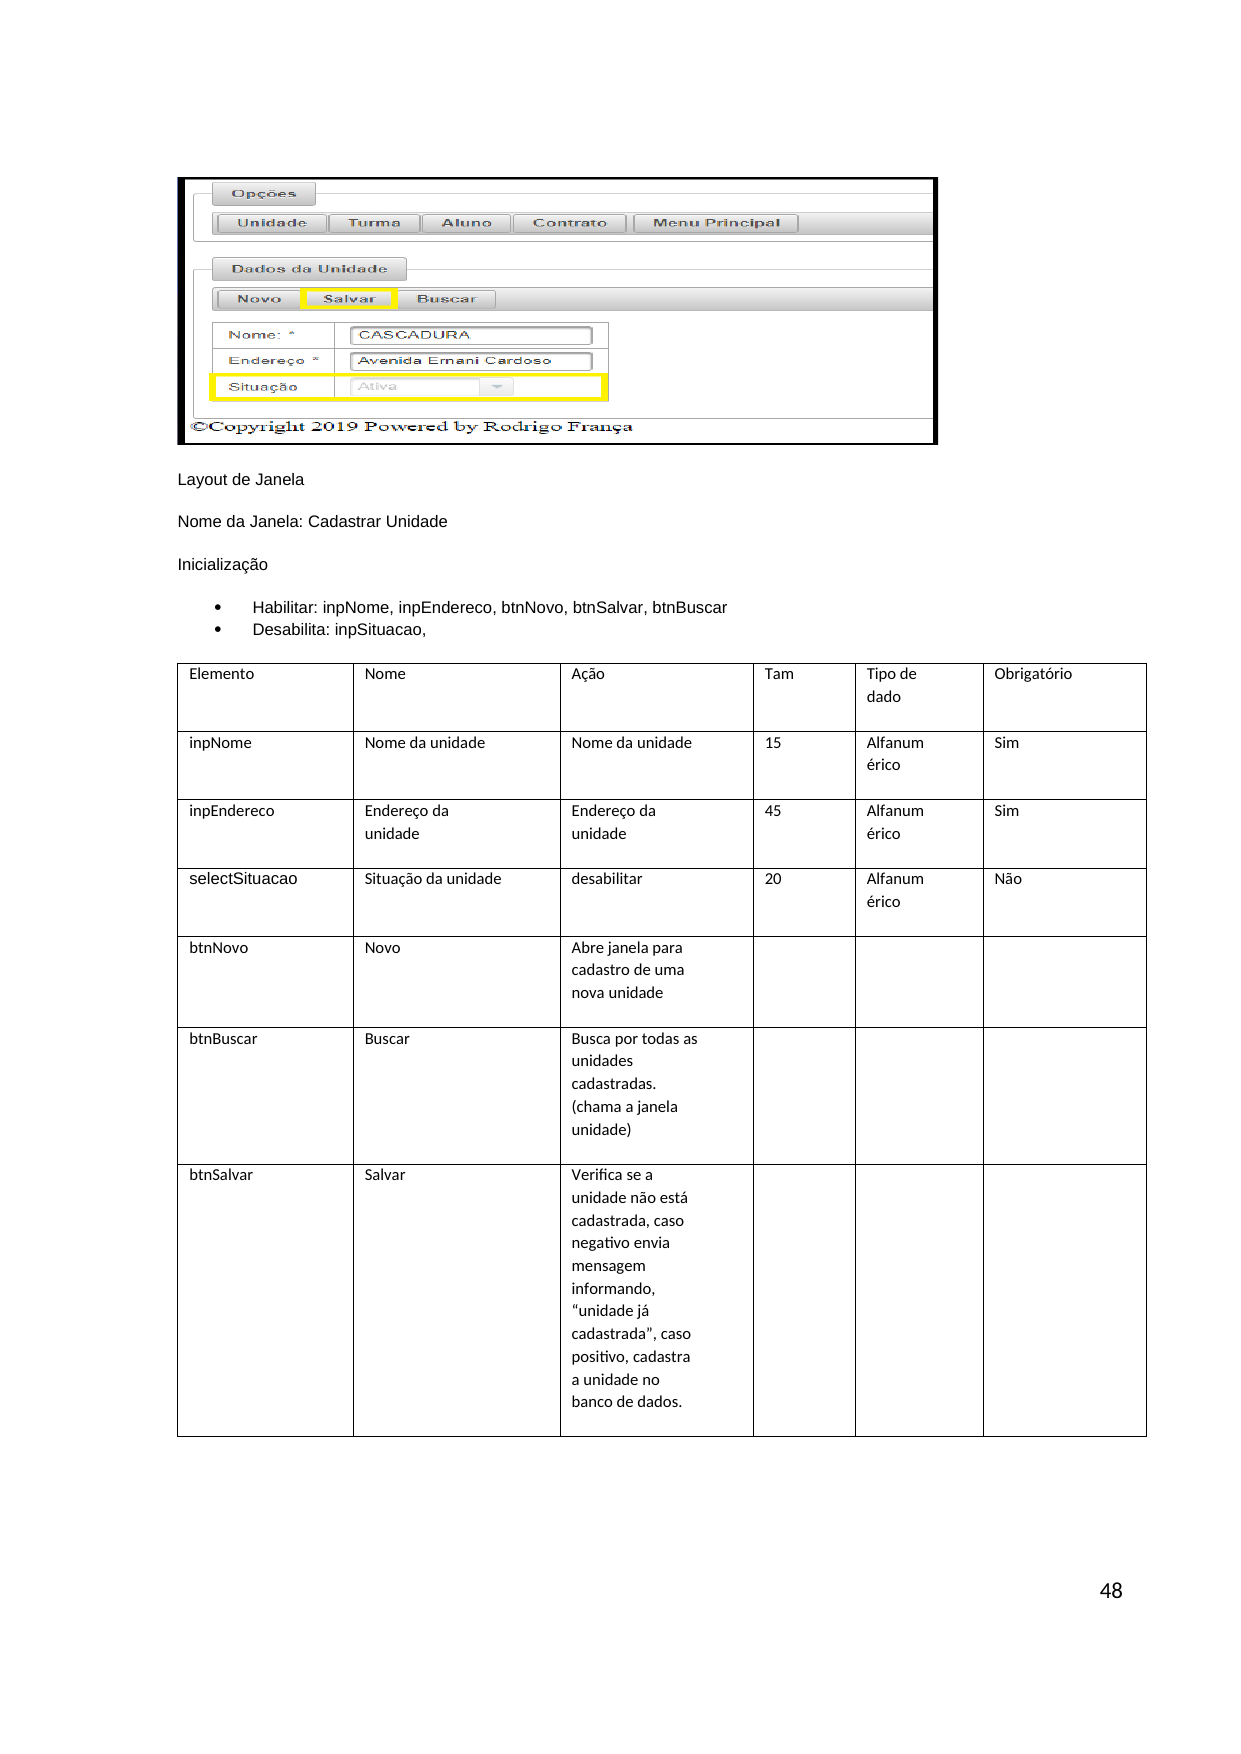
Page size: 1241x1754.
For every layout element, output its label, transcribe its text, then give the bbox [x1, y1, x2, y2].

table_cell 15 [754, 732, 855, 799]
table_cell Alfanumérico [856, 732, 983, 799]
table_cell selectSituacao [178, 869, 353, 936]
table_cell Endereço da unidade [354, 800, 560, 868]
table_cell btnNovo [178, 937, 353, 1027]
table_header Tipo de dado [856, 664, 983, 731]
table_cell btnSalvar [178, 1165, 353, 1436]
table_cell Busca por todas as unidades cadastradas. (chama a janela unidade) [561, 1028, 753, 1163]
text Layout de Janela [177, 469, 1123, 488]
table_cell Nome da unidade [354, 732, 560, 799]
table_cell Endereço da unidade [561, 800, 753, 868]
table_header Elemento [178, 664, 353, 731]
table_cell [754, 1028, 855, 1163]
table_cell Sim [984, 732, 1146, 799]
table_cell Verifica se a unidade não está cadastrada, caso negativo envia mensagem informando, “unidade já cadastrada”, caso positivo, cadastra a unidade no banco de dados. [561, 1165, 753, 1436]
table_cell btnBuscar [178, 1028, 353, 1163]
table_cell inpEndereco [178, 800, 353, 868]
table_cell [754, 937, 855, 1027]
list Habilitar: inpNome, inpEndereco, btnNovo, btnSalvar, btnBuscar [215, 598, 1123, 617]
table_cell Novo [354, 937, 560, 1027]
table_cell Abre janela para cadastro de uma nova unidade [561, 937, 753, 1027]
table_cell inpNome [178, 732, 353, 799]
table_cell [856, 1165, 983, 1436]
table_cell Sim [984, 800, 1146, 868]
picture [177, 177, 939, 445]
table_header Tam [754, 664, 855, 731]
table_cell [984, 937, 1146, 1027]
table_header Ação [561, 664, 753, 731]
table_cell Não [984, 869, 1146, 936]
table_header Obrigatório [984, 664, 1146, 731]
table_cell Salvar [354, 1165, 560, 1436]
table_cell Nome da unidade [561, 732, 753, 799]
table_cell Buscar [354, 1028, 560, 1163]
table_cell [984, 1028, 1146, 1163]
table_cell Alfanumérico [856, 800, 983, 868]
table_cell 20 [754, 869, 855, 936]
table_cell 45 [754, 800, 855, 868]
table_cell [754, 1165, 855, 1436]
table_cell [984, 1165, 1146, 1436]
table_cell Alfanumérico [856, 869, 983, 936]
list Desabilita: inpSituacao, [215, 619, 1123, 639]
table_cell [856, 1028, 983, 1163]
text Nome da Janela: Cadastrar Unidade [177, 512, 1123, 531]
table_cell desabilitar [561, 869, 753, 936]
table_cell [856, 937, 983, 1027]
text Inicialização [177, 555, 1123, 574]
table_header Nome [354, 664, 560, 731]
table_cell Situação da unidade [354, 869, 560, 936]
